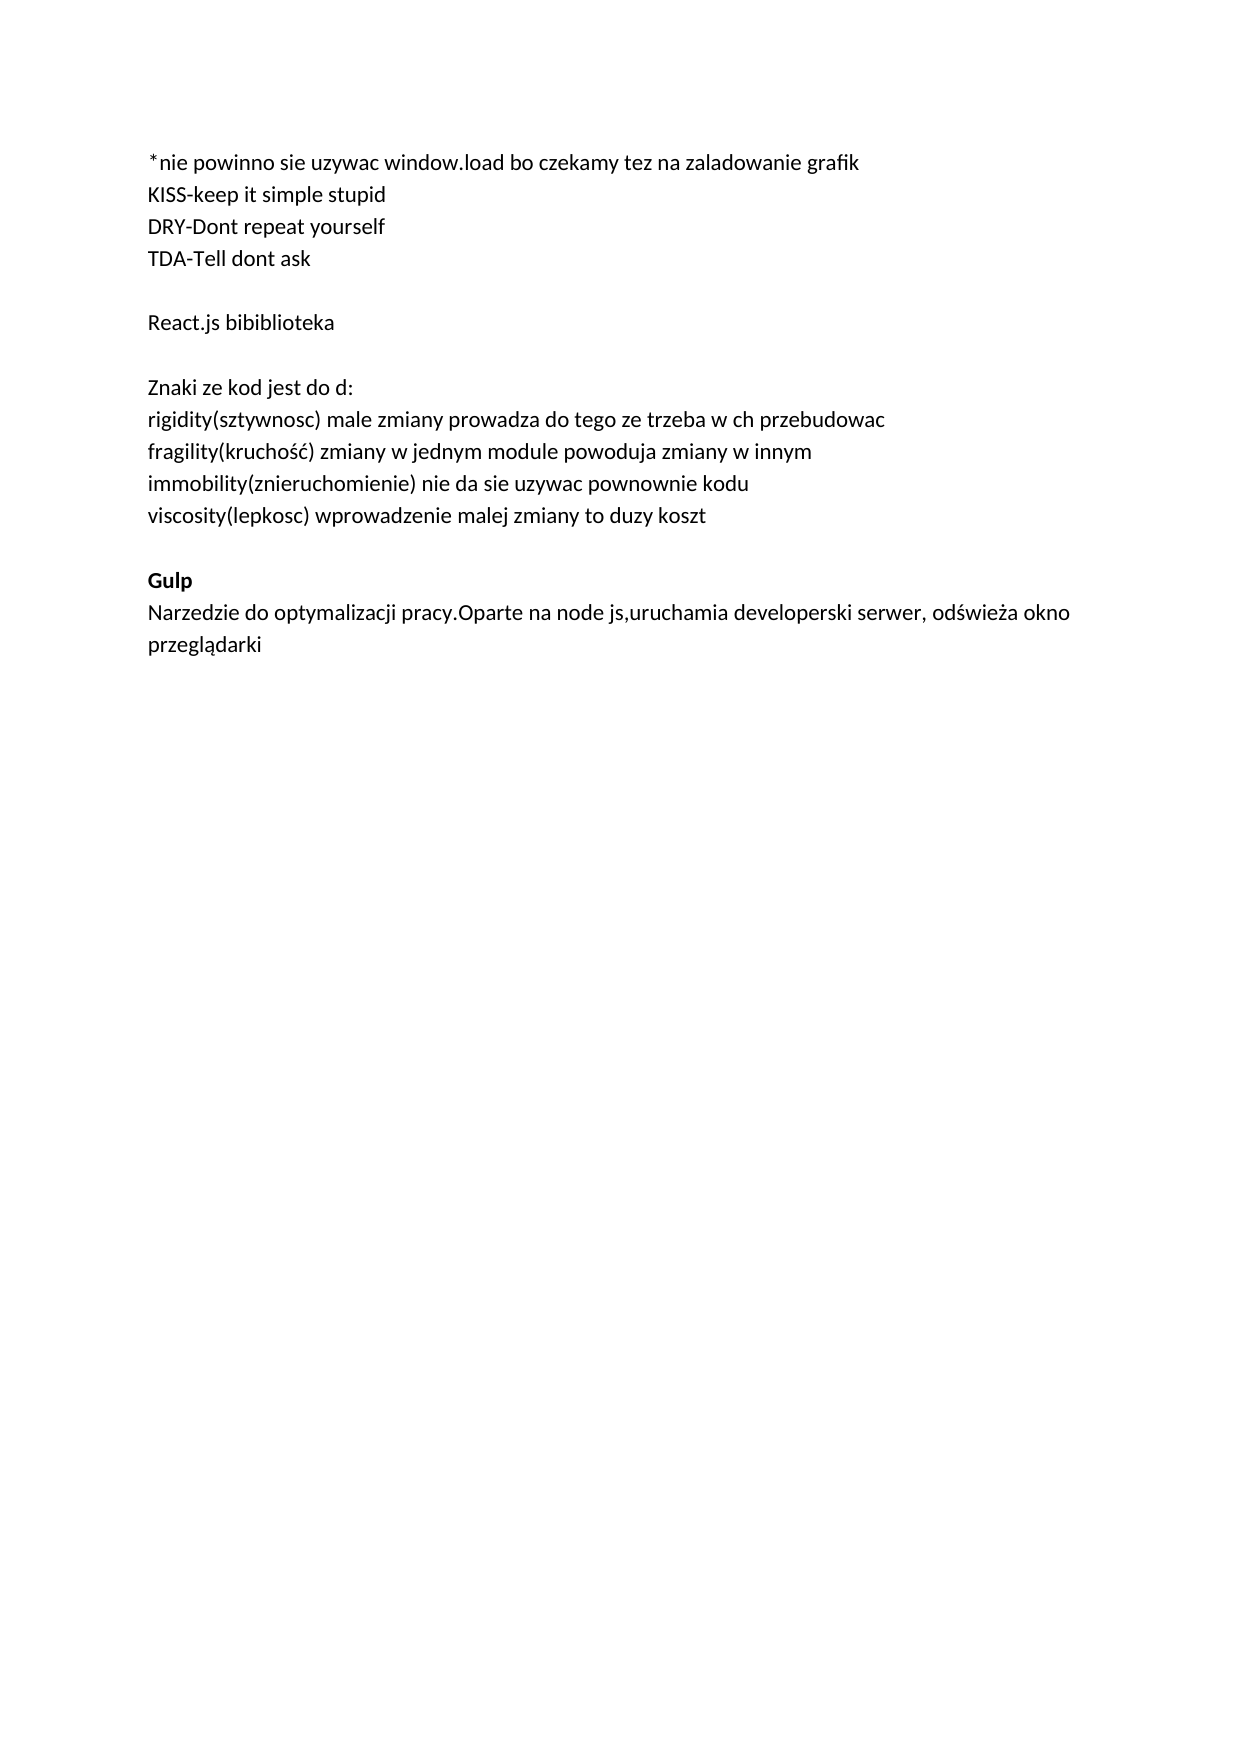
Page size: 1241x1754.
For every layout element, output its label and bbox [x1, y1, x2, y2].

text [148, 148, 1093, 787]
